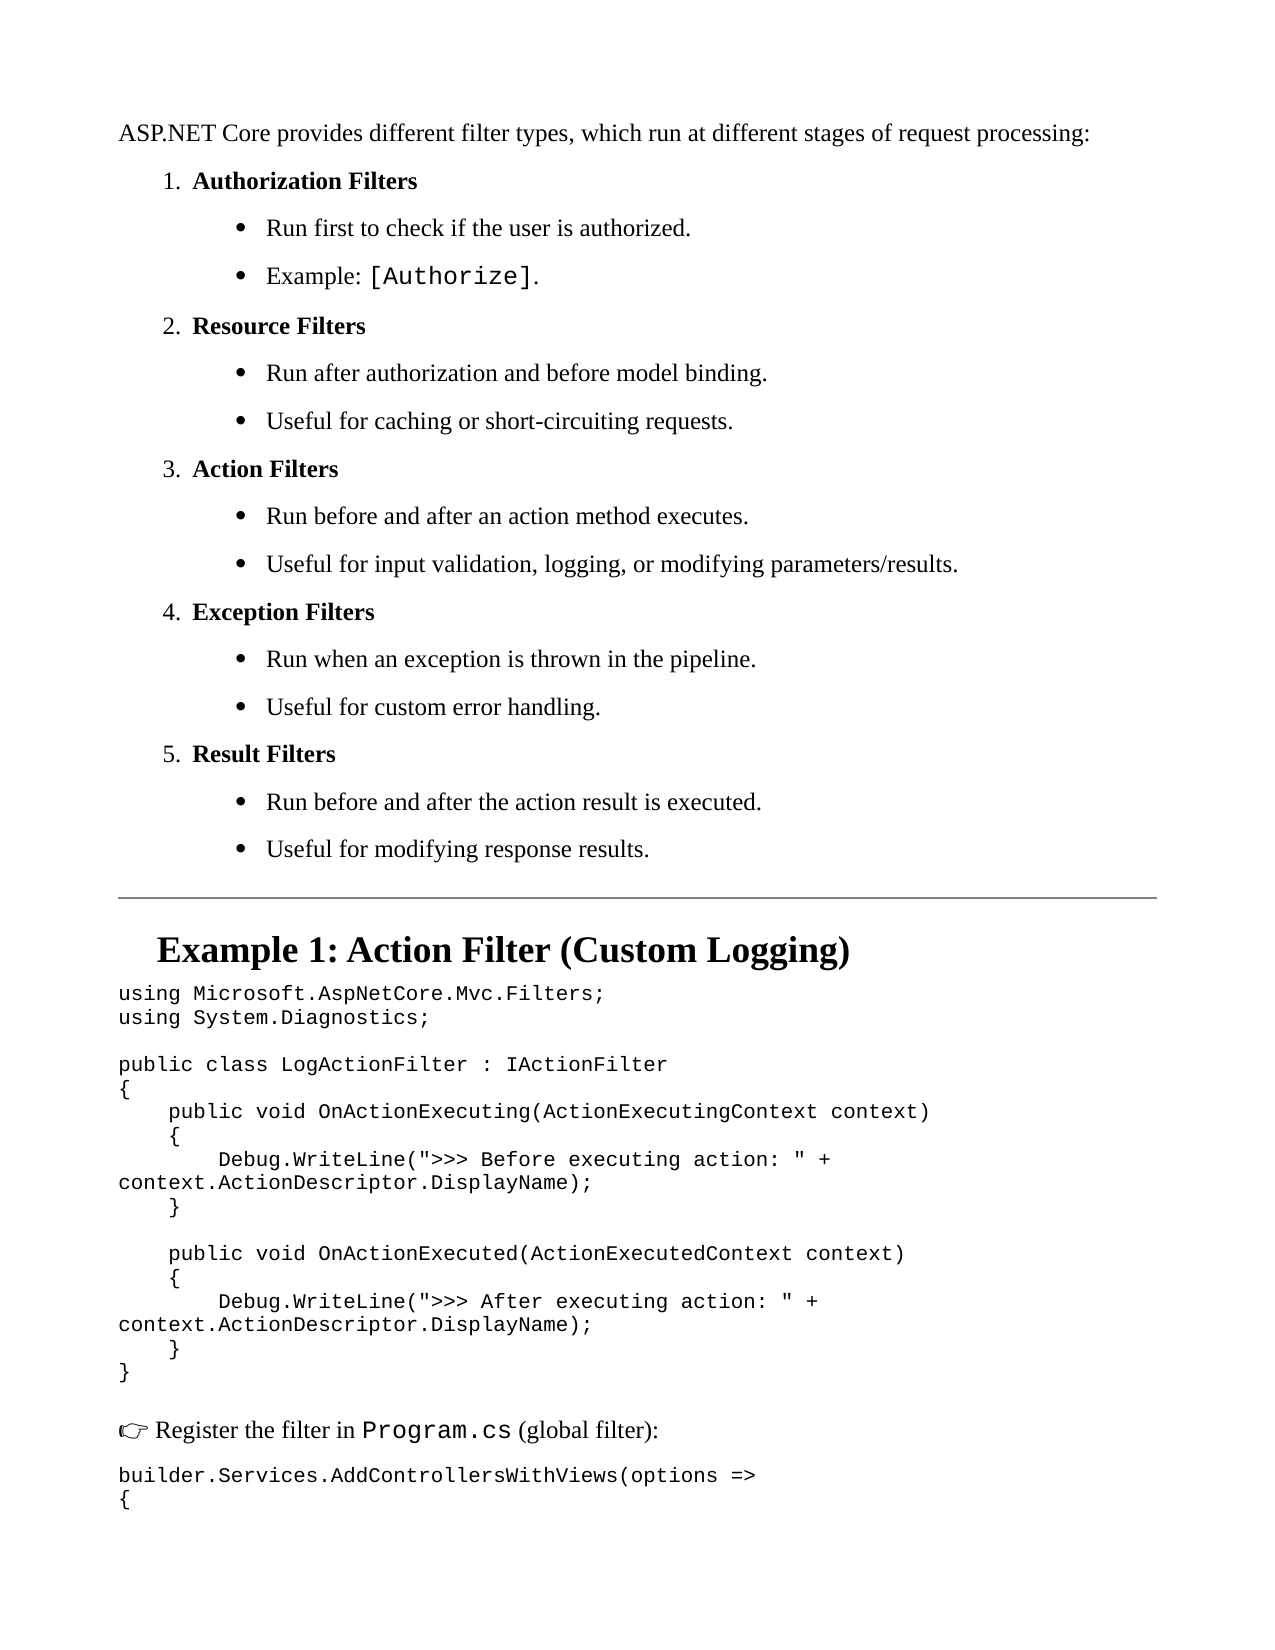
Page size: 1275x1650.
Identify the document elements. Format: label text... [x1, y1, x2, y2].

list Run first to check if the user is authorized. [236, 213, 1157, 242]
text Debug.WriteLine(">>> Before executing action: " + context.ActionDescriptor.DisplayName); [118, 1149, 1157, 1196]
text { [118, 1267, 1157, 1291]
text { [118, 1078, 1157, 1101]
text builder.Services.AddControllersWithViews(options => [118, 1465, 1157, 1488]
list Useful for input validation, logging, or modifying parameters/results. [236, 549, 1157, 578]
list Exception Filters [162, 597, 1157, 625]
text using Microsoft.AspNetCore.Mvc.Filters; [118, 983, 1157, 1007]
list Resource Filters [162, 311, 1157, 340]
text } [118, 1196, 1157, 1220]
text } [118, 1362, 1157, 1385]
list Run after authorization and before model binding. [236, 358, 1157, 387]
text { [118, 1488, 1157, 1512]
list Run before and after an action method executes. [236, 501, 1157, 530]
text public class LogActionFilter : IActionFilter [118, 1054, 1157, 1078]
list Run when an exception is thrown in the pipeline. [236, 644, 1157, 673]
subtitle 🔹 Example 1: Action Filter (Custom Logging) [118, 928, 1157, 971]
text using System.Diagnostics; [118, 1007, 1157, 1031]
list Authorization Filters [162, 166, 1157, 194]
text } [118, 1338, 1157, 1362]
text ASP.NET Core provides different filter types, which run at different stages of request processing: [118, 118, 1157, 147]
list Result Filters [162, 739, 1157, 768]
list Action Filters [162, 454, 1157, 482]
list Example: [Authorize]. [236, 261, 1157, 292]
text public void OnActionExecuting(ActionExecutingContext context) [118, 1101, 1157, 1125]
list Useful for modifying response results. [236, 834, 1157, 863]
list Run before and after the action result is executed. [236, 787, 1157, 816]
text public void OnActionExecuted(ActionExecutedContext context) [118, 1243, 1157, 1267]
list Useful for caching or short-circuiting requests. [236, 406, 1157, 435]
list Useful for custom error handling. [236, 692, 1157, 721]
text { [118, 1125, 1157, 1149]
text 👉 Register the filter in Program.cs (global filter): [118, 1415, 1157, 1446]
text Debug.WriteLine(">>> After executing action: " + context.ActionDescriptor.DisplayName); [118, 1291, 1157, 1338]
